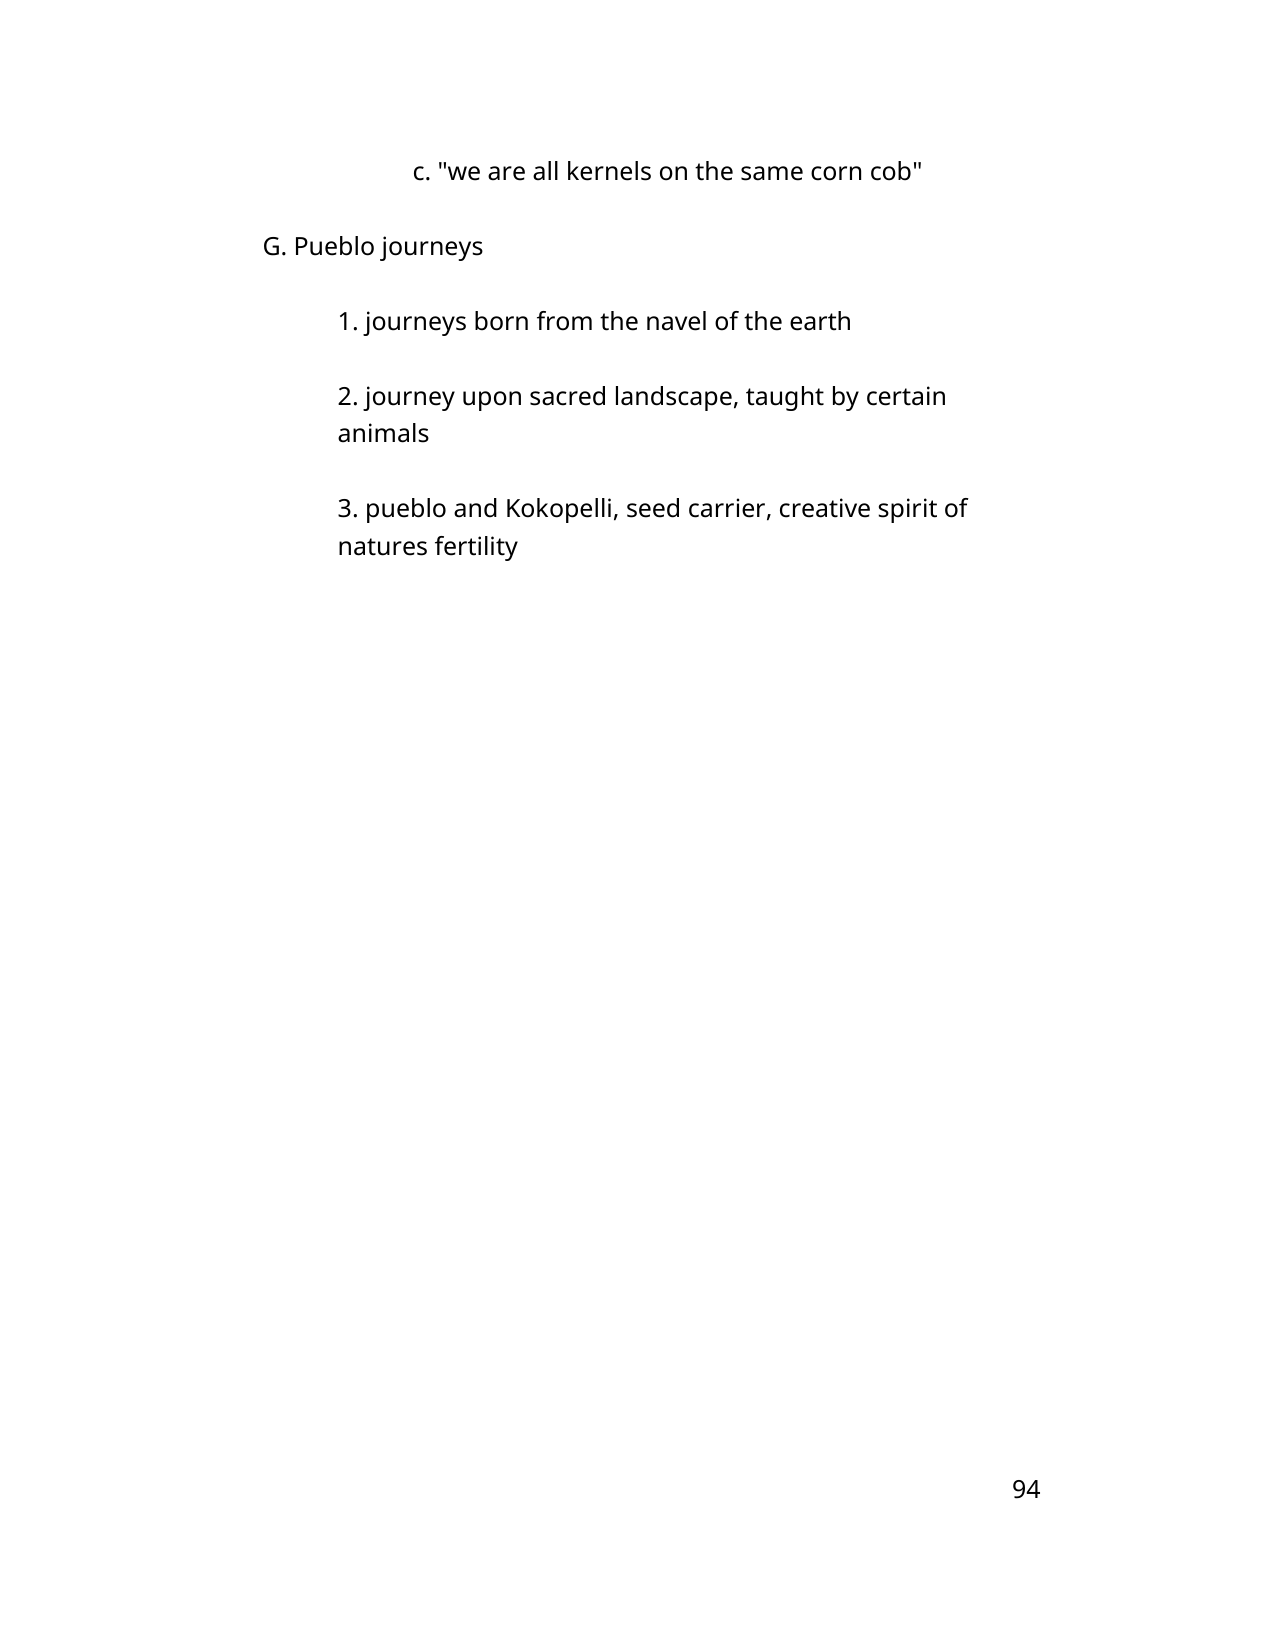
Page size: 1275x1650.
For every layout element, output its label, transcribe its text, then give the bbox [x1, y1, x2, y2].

text G. Pueblo journeys [187, 225, 1087, 262]
text animals [187, 412, 1087, 450]
text natures fertility [187, 525, 1087, 562]
text 2. journey upon sacred landscape, taught by certain [187, 375, 1087, 412]
text 3. pueblo and Kokopelli, seed carrier, creative spirit of [187, 487, 1087, 525]
text 1. journeys born from the navel of the earth [187, 300, 1087, 337]
text c. "we are all kernels on the same corn cob" [187, 150, 1087, 187]
